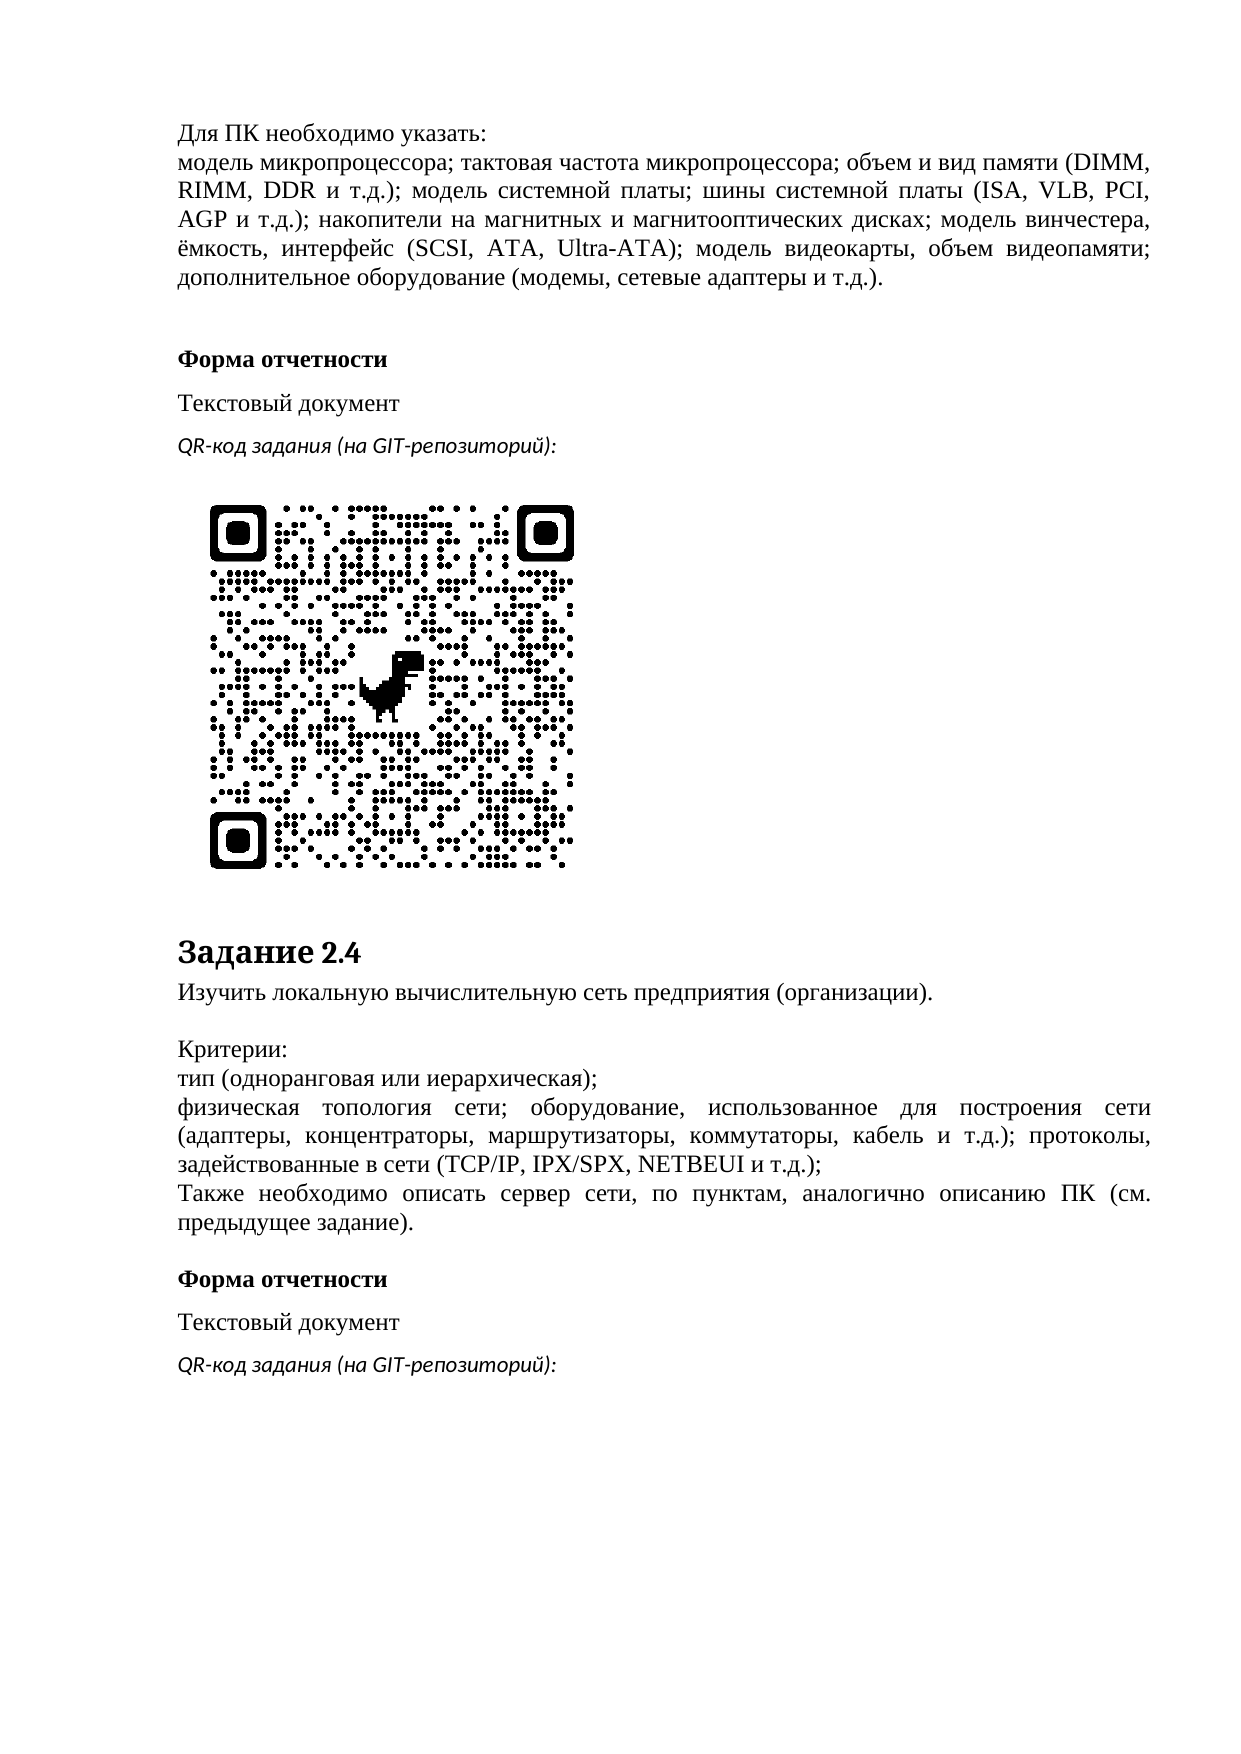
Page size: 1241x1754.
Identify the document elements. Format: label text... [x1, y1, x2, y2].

text физическая топология сети; оборудование, использованное для построения сети (адаптеры, концентраторы, маршрутизаторы, коммутаторы, кабель и т.д.); протоколы, задействованные в сети (TCP/IP, IPX/SPX, NETBEUI и т.д.); [177, 1092, 1152, 1178]
text Текстовый документ [177, 1307, 1152, 1336]
picture [177, 472, 606, 901]
text Также необходимо описать сервер сети, по пунктам, аналогично описанию ПК (см. предыдущее задание). [177, 1178, 1152, 1236]
text Критерии: [177, 1034, 1152, 1063]
text QR-код задания (на GIT-репозиторий): [177, 1351, 1152, 1379]
text Форма отчетности [177, 344, 1152, 373]
text Для ПК необходимо указать: [177, 118, 1152, 147]
text QR-код задания (на GIT-репозиторий): [177, 431, 1152, 459]
text Форма отчетности [177, 1264, 1152, 1293]
text модель микропроцессора; тактовая частота микропроцессора; объем и вид памяти (DIMM, RIMM, DDR и т.д.); модель системной платы; шины системной платы (ISA, VLB, PCI, AGP и т.д.); накопители на магнитных и магнитооптических дисках; модель винчестера, ёмкость, интерфейс (SCSI, ATA, Ultra-ATA); модель видеокарты, объем видеопамяти; дополнительное оборудование (модемы, сетевые адаптеры и т.д.). [177, 147, 1152, 291]
text тип (одноранговая или иерархическая); [177, 1063, 1152, 1092]
text Текстовый документ [177, 388, 1152, 416]
subtitle Задание 2.4 [177, 936, 1152, 972]
text Изучить локальную вычислительную сеть предприятия (организации). [177, 977, 1152, 1006]
